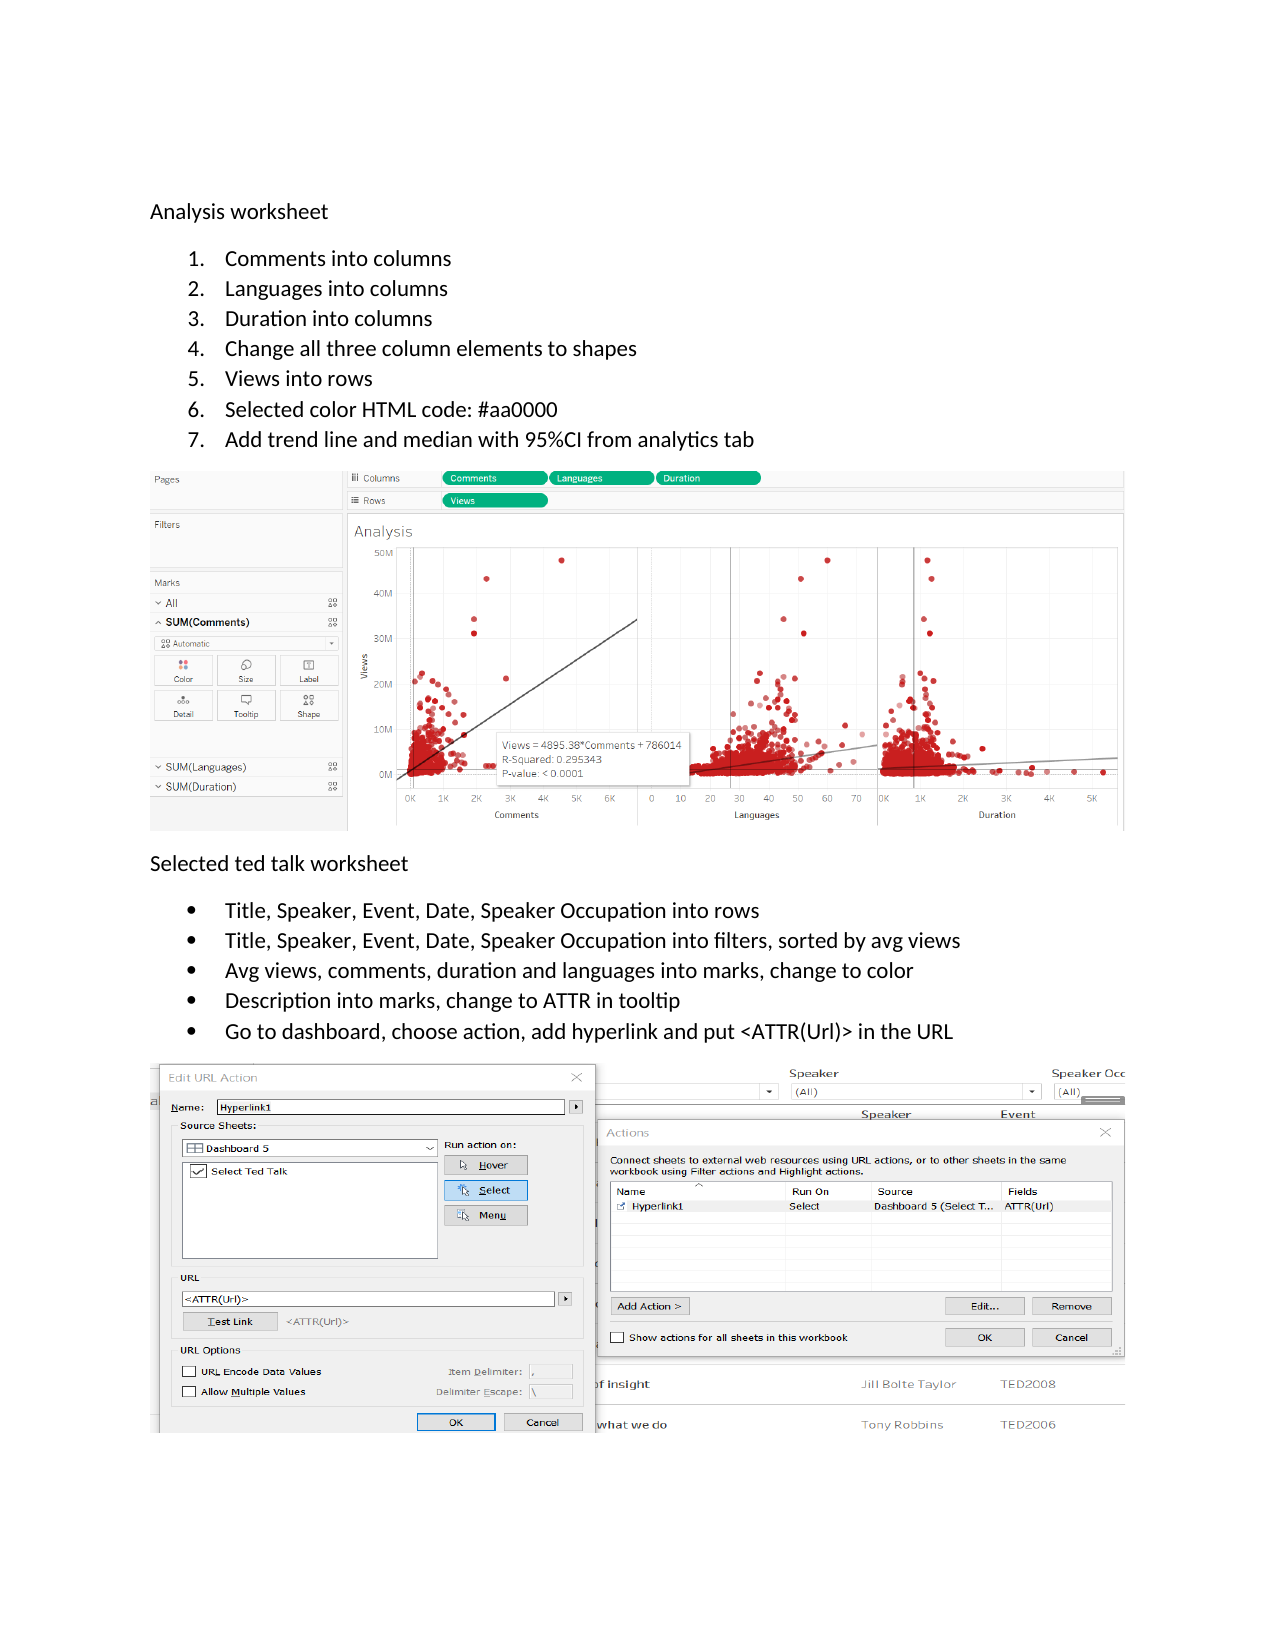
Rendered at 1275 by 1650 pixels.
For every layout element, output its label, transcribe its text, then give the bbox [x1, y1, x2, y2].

list Title, Speaker, Event, Date, Speaker Occupation into filters, sorted by avg views [187, 926, 1125, 954]
list Languages into columns [187, 274, 1125, 302]
text Selected ted talk worksheet [150, 849, 1125, 877]
list Comments into columns [187, 244, 1125, 272]
list Selected color HTML code: #aa0000 [187, 395, 1125, 423]
picture [150, 471, 1125, 831]
list Title, Speaker, Event, Date, Speaker Occupation into rows [187, 896, 1125, 924]
list Description into marks, change to ATTR in tooltip [187, 987, 1125, 1014]
list Add trend line and median with 95%CI from analytics tab [187, 425, 1125, 453]
picture [150, 1063, 1125, 1433]
list Go to dashboard, choose action, add hyperlink and put <ATTR(Url)> in the URL [187, 1017, 1125, 1045]
list Views into rows [187, 364, 1125, 393]
list Change all three column elements to shapes [187, 334, 1125, 362]
list Avg views, comments, duration and languages into marks, change to color [187, 956, 1125, 984]
list Duration into columns [187, 304, 1125, 332]
text Analysis worksheet [150, 197, 1125, 225]
